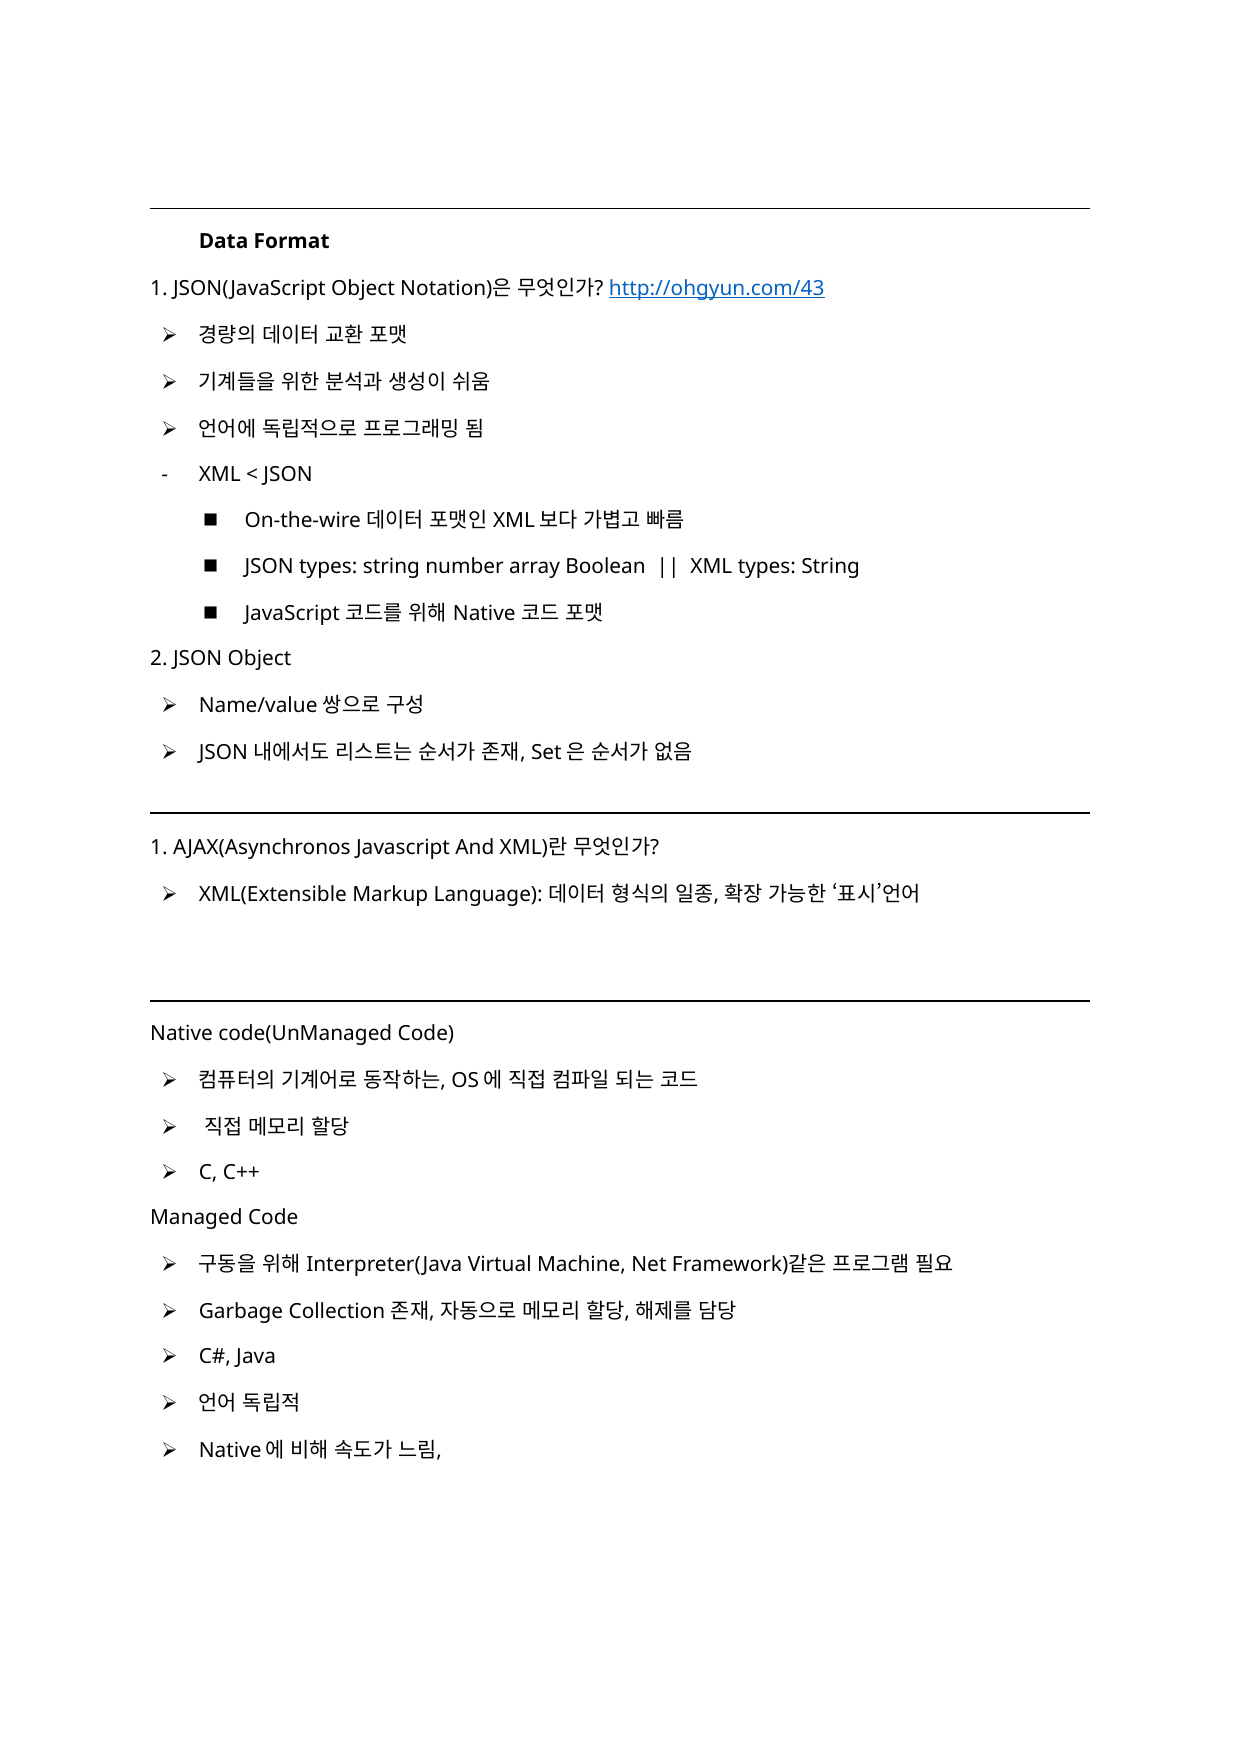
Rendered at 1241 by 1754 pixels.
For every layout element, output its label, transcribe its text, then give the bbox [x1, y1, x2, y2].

text 2. JSON Object [150, 643, 1090, 671]
list JSON 내에서도 리스트는 순서가 존재, Set은 순서가 없음 [161, 735, 1090, 765]
list Garbage Collection 존재, 자동으로 메모리 할당, 해제를 담당 [161, 1294, 1090, 1325]
list 컴퓨터의 기계어로 동작하는, OS에 직접 컴파일 되는 코드 [161, 1063, 1090, 1094]
list Data Format [198, 226, 1090, 254]
list Name/value 쌍으로 구성 [161, 688, 1090, 718]
list 직접 메모리 할당 [161, 1111, 1090, 1141]
list On-the-wire 데이터 포맷인 XML보다 가볍고 빠름 [203, 504, 1090, 534]
list 구동을 위해 Interpreter(Java Virtual Machine, Net Framework)같은 프로그램 필요 [161, 1248, 1090, 1278]
list XML < JSON [161, 459, 1090, 487]
text 1. JSON(JavaScript Object Notation)은 무엇인가? http://ohgyun.com/43 [150, 271, 1090, 301]
list JSON types: string number array Boolean || XML types: String [203, 551, 1090, 579]
list JavaScript 코드를 위해 Native 코드 포맷 [203, 596, 1090, 626]
list 언어에 독립적으로 프로그래밍 됨 [161, 412, 1090, 442]
list C, C++ [161, 1157, 1090, 1186]
list Native에 비해 속도가 느림, [161, 1433, 1090, 1464]
text 1. AJAX(Asynchronos Javascript And XML)란 무엇인가? [150, 831, 1090, 861]
list 경량의 데이터 교환 포맷 [161, 318, 1090, 348]
list 기계들을 위한 분석과 생성이 쉬움 [161, 365, 1090, 395]
list C#, Java [161, 1342, 1090, 1370]
text Native code(UnManaged Code) [150, 1018, 1090, 1047]
text Managed Code [150, 1202, 1090, 1231]
list XML(Extensible Markup Language): 데이터 형식의 일종, 확장 가능한 ‘표시’언어 [161, 878, 1090, 908]
list 언어 독립적 [161, 1387, 1090, 1417]
